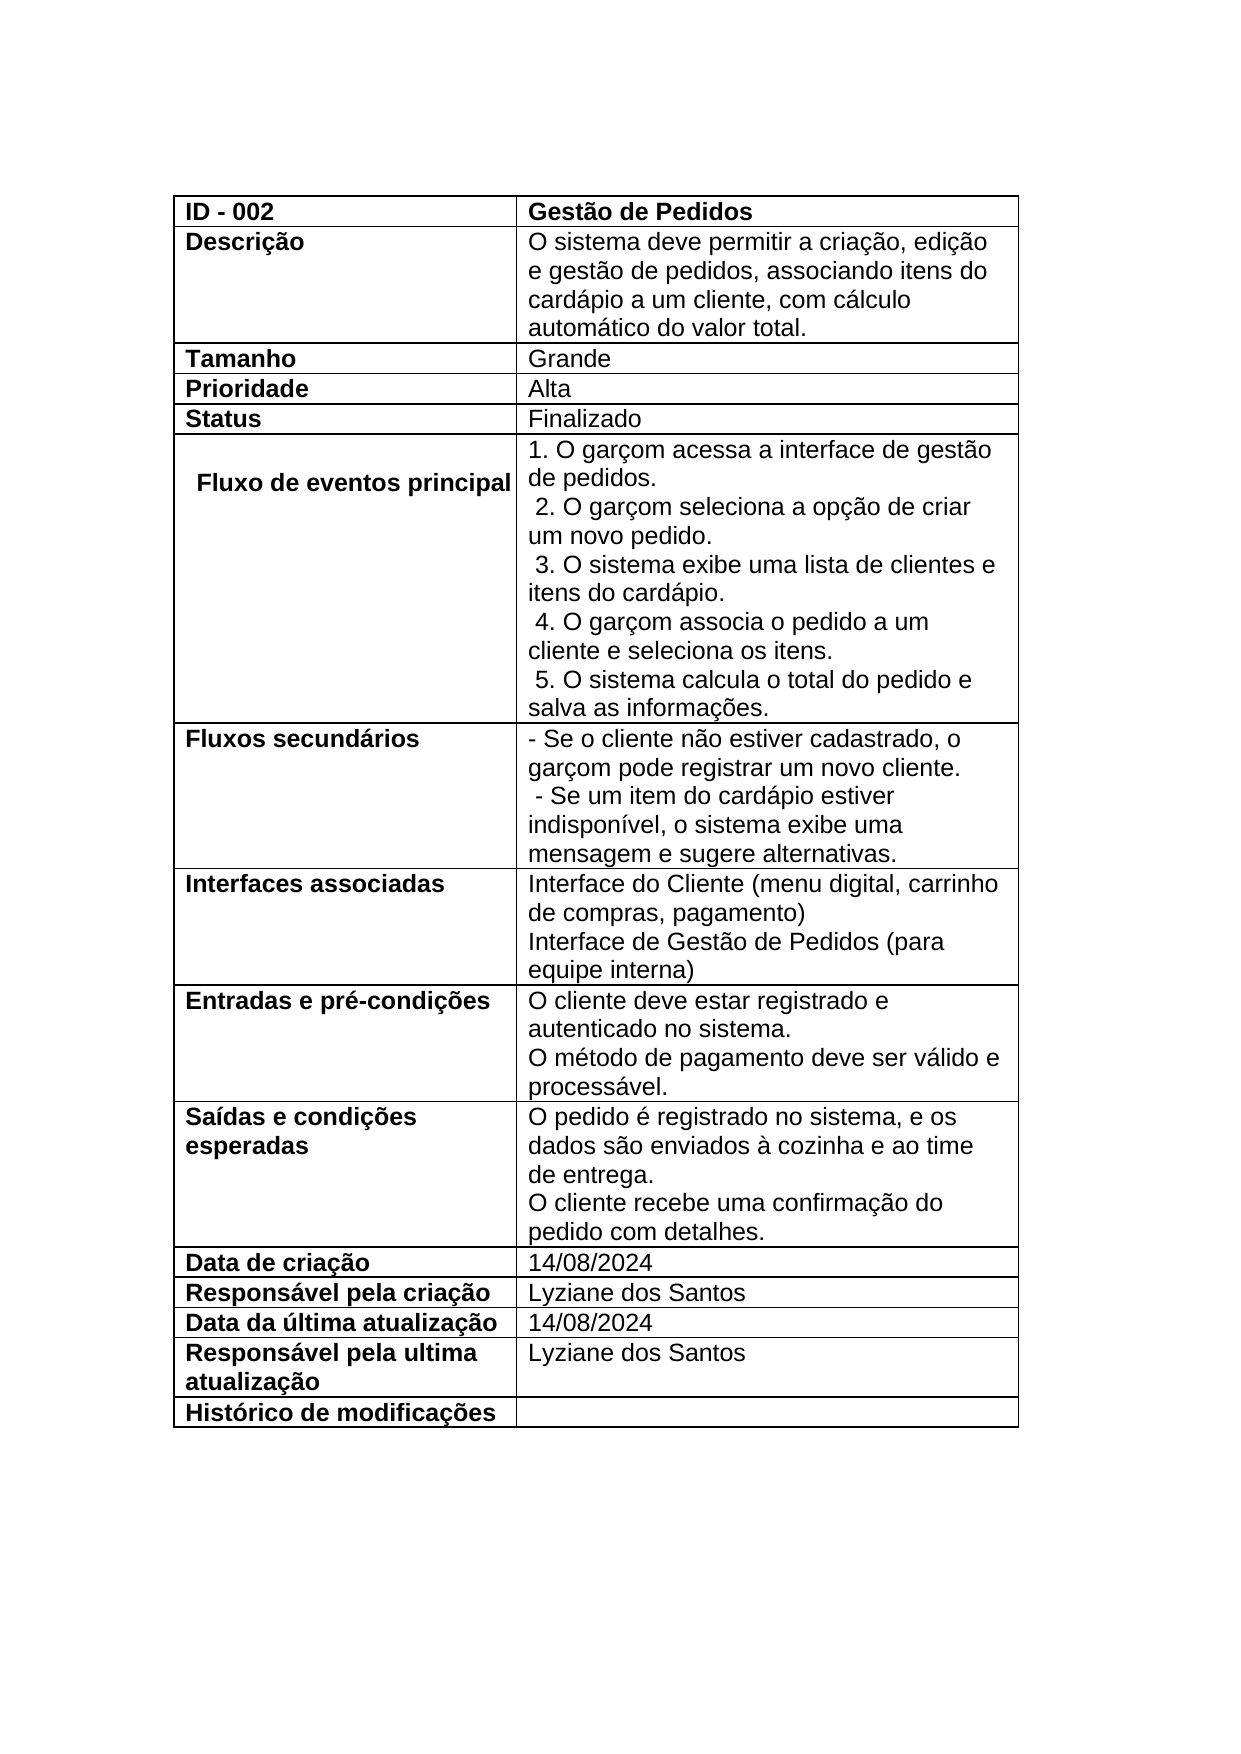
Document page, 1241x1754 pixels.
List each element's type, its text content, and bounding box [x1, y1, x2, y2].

table_cell Responsável pela criação [175, 1278, 516, 1307]
table_cell Interface do Cliente (menu digital, carrinho de compras, pagamento) Interface de Gestão de Pedidos (para equipe interna) [517, 869, 1018, 984]
table_header Gestão de Pedidos [517, 197, 1018, 226]
table_cell 14/08/2024 [517, 1248, 1018, 1276]
table_cell [517, 1398, 1018, 1426]
table_cell Grande [517, 344, 1018, 372]
table_cell Descrição [175, 227, 516, 342]
table_cell Data da última atualização [175, 1308, 516, 1337]
table_cell 14/08/2024 [517, 1308, 1018, 1337]
table_cell Interfaces associadas [175, 869, 516, 984]
table_cell - Se o cliente não estiver cadastrado, o garçom pode registrar um novo cliente. - Se um item do cardápio estiver indisponível, o sistema exibe uma mensagem e sugere alternativas. [517, 724, 1018, 867]
table_cell Lyziane dos Santos [517, 1278, 1018, 1307]
table_cell Saídas e condições esperadas [175, 1102, 516, 1246]
table_cell O pedido é registrado no sistema, e os dados são enviados à cozinha e ao time de entrega. O cliente recebe uma confirmação do pedido com detalhes. [517, 1102, 1018, 1246]
table_cell 1. O garçom acessa a interface de gestão de pedidos. 2. O garçom seleciona a opção de criar um novo pedido. 3. O sistema exibe uma lista de clientes e itens do cardápio. 4. O garçom associa o pedido a um cliente e seleciona os itens. 5. O sistema calcula o total do pedido e salva as informações. [517, 435, 1018, 722]
table_cell Prioridade [175, 374, 516, 403]
table_header ID - 002 [175, 197, 516, 226]
table_cell [175, 435, 516, 722]
table_cell Data de criação [175, 1248, 516, 1276]
table_cell O cliente deve estar registrado e autenticado no sistema. O método de pagamento deve ser válido e processável. [517, 986, 1018, 1101]
table_cell Tamanho [175, 344, 516, 372]
table_cell Finalizado [517, 405, 1018, 433]
table_cell Fluxos secundários [175, 724, 516, 867]
table_cell Entradas e pré-condições [175, 986, 516, 1101]
table_cell Alta [517, 374, 1018, 403]
table_cell Histórico de modificações [175, 1398, 516, 1426]
table_cell Lyziane dos Santos [517, 1338, 1018, 1396]
table_cell O sistema deve permitir a criação, edição e gestão de pedidos, associando itens do cardápio a um cliente, com cálculo automático do valor total. [517, 227, 1018, 342]
table_cell Status [175, 405, 516, 433]
table_cell Responsável pela ultima atualização [175, 1338, 516, 1396]
